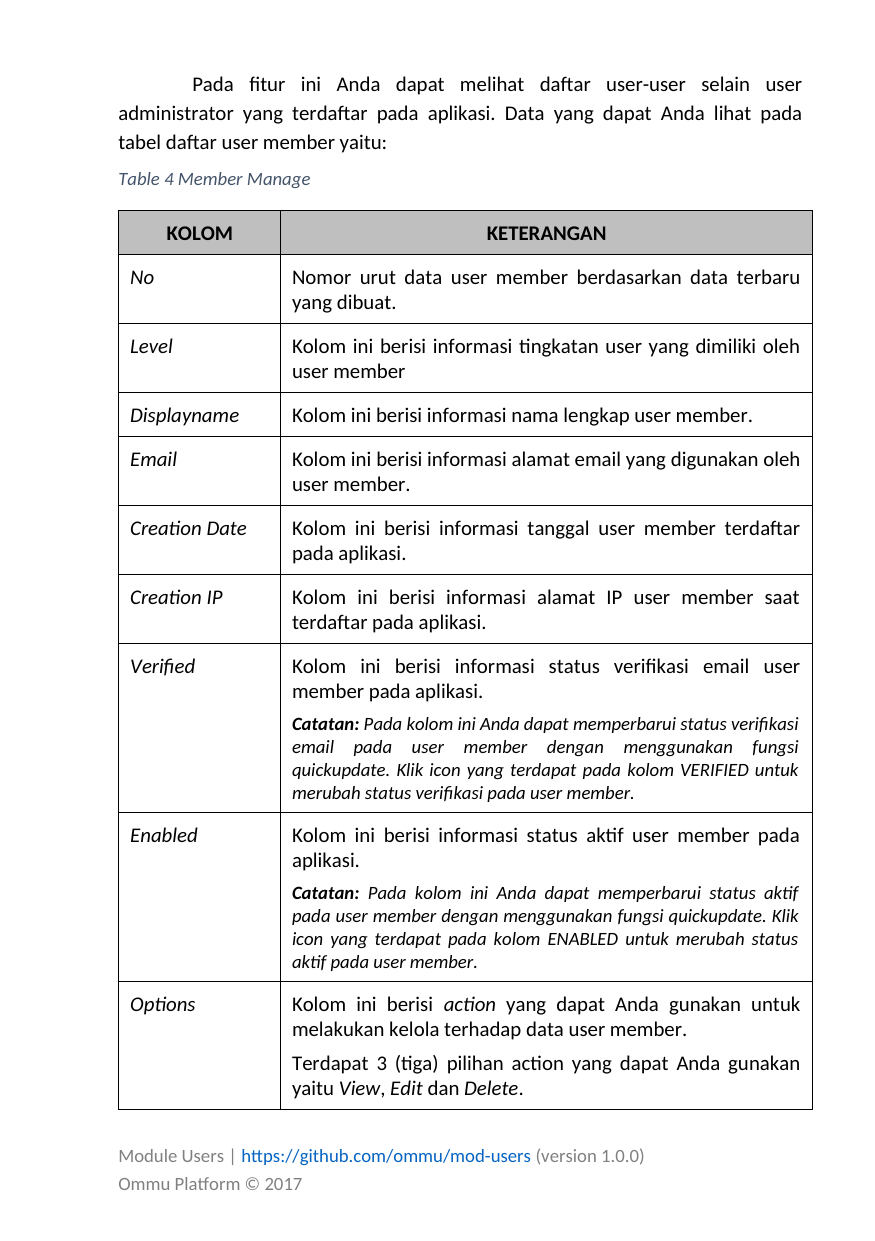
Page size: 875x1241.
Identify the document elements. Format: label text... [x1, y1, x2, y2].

table_header KOLOM [119, 211, 280, 254]
table_cell Kolom ini berisi informasi status aktif user member pada aplikasi. Catatan: Pada kolom ini Anda dapat memperbarui status aktif pada user member dengan menggunakan fungsi quickupdate. Klik icon yang terdapat pada kolom ENABLED untuk merubah status aktif pada user member. [281, 813, 812, 981]
table_cell Kolom ini berisi informasi alamat email yang digunakan oleh user member. [281, 437, 812, 505]
table_cell Kolom ini berisi informasi alamat IP user member saat terdaftar pada aplikasi. [281, 575, 812, 643]
table_cell Creation IP [119, 575, 280, 643]
table_cell Kolom ini berisi informasi tingkatan user yang dimiliki oleh user member [281, 324, 812, 392]
table_cell Verified [119, 644, 280, 812]
table_cell Email [119, 437, 280, 505]
table_cell Creation Date [119, 506, 280, 574]
table_cell Nomor urut data user member berdasarkan data terbaru yang dibuat. [281, 255, 812, 323]
table_header KETERANGAN [281, 211, 812, 254]
table_cell Level [119, 324, 280, 392]
table_cell Kolom ini berisi informasi nama lengkap user member. [281, 393, 812, 436]
table_cell Kolom ini berisi informasi status verifikasi email user member pada aplikasi. Catatan: Pada kolom ini Anda dapat memperbarui status verifikasi email pada user member dengan menggunakan fungsi quickupdate. Klik icon yang terdapat pada kolom VERIFIED untuk merubah status verifikasi pada user member. [281, 644, 812, 812]
table_cell Kolom ini berisi informasi tanggal user member terdaftar pada aplikasi. [281, 506, 812, 574]
table_cell Displayname [119, 393, 280, 436]
table_cell Enabled [119, 813, 280, 981]
table_cell No [119, 255, 280, 323]
text Pada fitur ini Anda dapat melihat daftar user-user selain user administrator yang terdaftar pada aplikasi. Data yang dapat Anda lihat pada tabel daftar user member yaitu: [118, 71, 803, 154]
table_cell Options [119, 982, 280, 1109]
